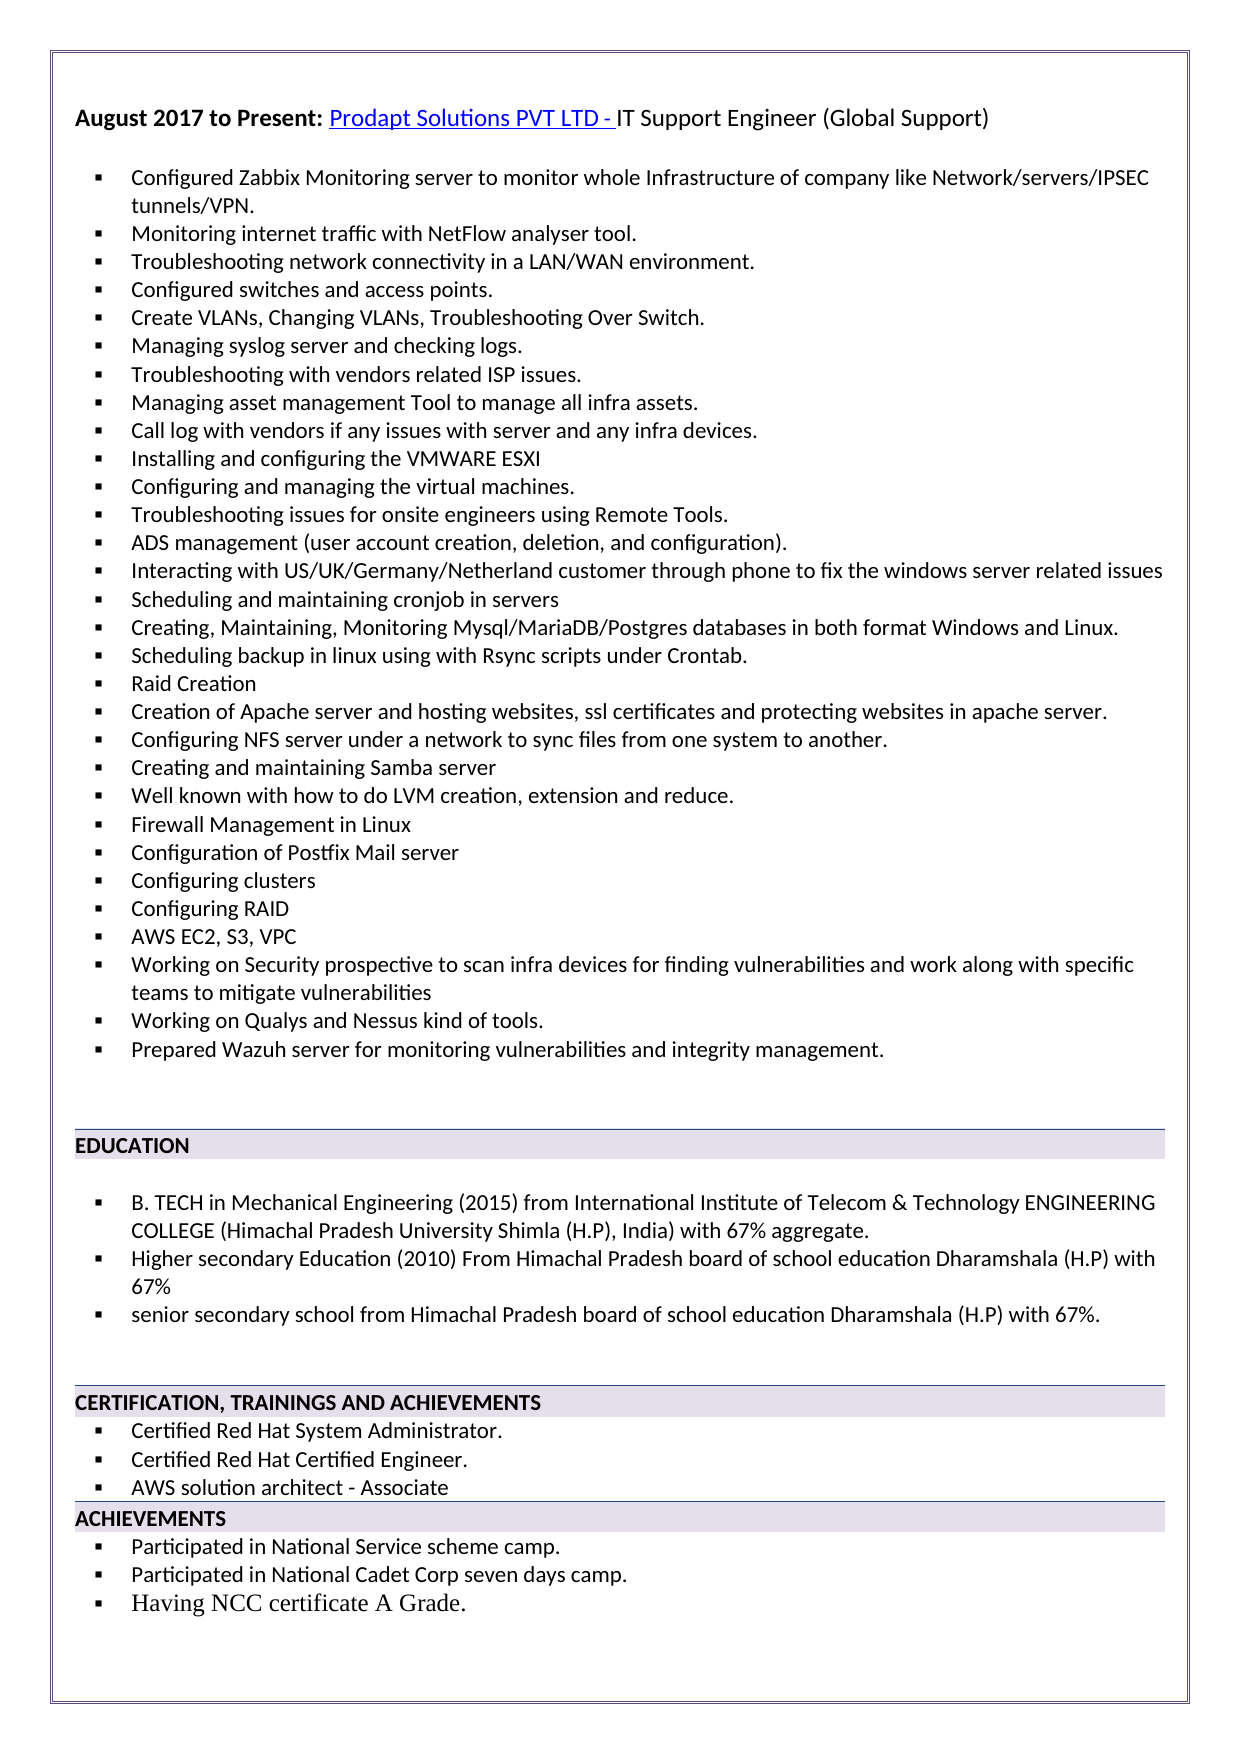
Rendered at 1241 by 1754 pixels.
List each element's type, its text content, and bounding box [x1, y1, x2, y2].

list Certified Red Hat System Administrator. [94, 1417, 1165, 1445]
list Prepared Wazuh server for monitoring vulnerabilities and integrity management. [94, 1035, 1165, 1063]
list Working on Qualys and Nessus kind of tools. [94, 1007, 1165, 1035]
list Having NCC certificate A Grade. [94, 1588, 1165, 1617]
list Create VLANs, Changing VLANs, Troubleshooting Over Switch. [94, 303, 1165, 332]
list Troubleshooting issues for onsite engineers using Remote Tools. [94, 500, 1165, 528]
list Certified Red Hat Certified Engineer. [94, 1445, 1165, 1473]
list senior secondary school from Himachal Pradesh board of school education Dharamshala (H.P) with 67%. [94, 1300, 1165, 1328]
list Troubleshooting with vendors related ISP issues. [94, 360, 1165, 388]
list Call log with vendors if any issues with server and any infra devices. [94, 416, 1165, 444]
list EDUCATION [75, 1130, 1165, 1159]
list Well known with how to do LVM creation, extension and reduce. [94, 782, 1165, 810]
list Installing and configuring the VMWARE ESXI [94, 444, 1165, 472]
list Configuring NFS server under a network to sync files from one system to another. [94, 725, 1165, 753]
list Working on Security prospective to scan infra devices for finding vulnerabilities and work along with specific teams to mitigate vulnerabilities [94, 950, 1165, 1007]
list AWS solution architect - Associate [94, 1473, 1165, 1501]
list Scheduling and maintaining cronjob in servers [94, 585, 1165, 613]
list Higher secondary Education (2010) From Himachal Pradesh board of school education Dharamshala (H.P) with 67% [94, 1244, 1165, 1300]
list Managing asset management Tool to manage all infra assets. [94, 388, 1165, 416]
list Scheduling backup in linux using with Rsync scripts under Crontab. [94, 641, 1165, 669]
list Creating, Maintaining, Monitoring Mysql/MariaDB/Postgres databases in both format Windows and Linux. [94, 613, 1165, 641]
list Interacting with US/UK/Germany/Netherland customer through phone to fix the windows server related issues [94, 557, 1165, 585]
list Configuring and managing the virtual machines. [94, 472, 1165, 500]
list AWS EC2, S3, VPC [94, 922, 1165, 950]
list CERTIFICATION, TRAININGS AND ACHIEVEMENTS [75, 1386, 1165, 1417]
list Monitoring internet traffic with NetFlow analyser tool. [94, 219, 1165, 247]
list ADS management (user account creation, deletion, and configuration). [94, 528, 1165, 557]
list Configuration of Postfix Mail server [94, 838, 1165, 866]
list Creation of Apache server and hosting websites, ssl certificates and protecting websites in apache server. [94, 697, 1165, 725]
list Participated in National Service scheme camp. [94, 1532, 1165, 1560]
list Troubleshooting network connectivity in a LAN/WAN environment. [94, 247, 1165, 275]
list Raid Creation [94, 669, 1165, 697]
list Participated in National Cadet Corp seven days camp. [94, 1560, 1165, 1588]
list Managing syslog server and checking logs. [94, 332, 1165, 360]
list August 2017 to Present: Prodapt Solutions PVT LTD - IT Support Engineer (Global Support) [75, 102, 1165, 132]
list Configuring RAID [94, 894, 1165, 922]
list Firewall Management in Linux [94, 810, 1165, 838]
list Creating and maintaining Samba server [94, 753, 1165, 782]
list Configuring clusters [94, 866, 1165, 894]
list Configured Zabbix Monitoring server to monitor whole Infrastructure of company like Network/servers/IPSEC tunnels/VPN. [94, 163, 1165, 219]
list ACHIEVEMENTS [75, 1502, 1165, 1532]
list B. TECH in Mechanical Engineering (2015) from International Institute of Telecom & Technology ENGINEERING COLLEGE (Himachal Pradesh University Shimla (H.P), India) with 67% aggregate. [94, 1188, 1165, 1244]
list Configured switches and access points. [94, 275, 1165, 303]
